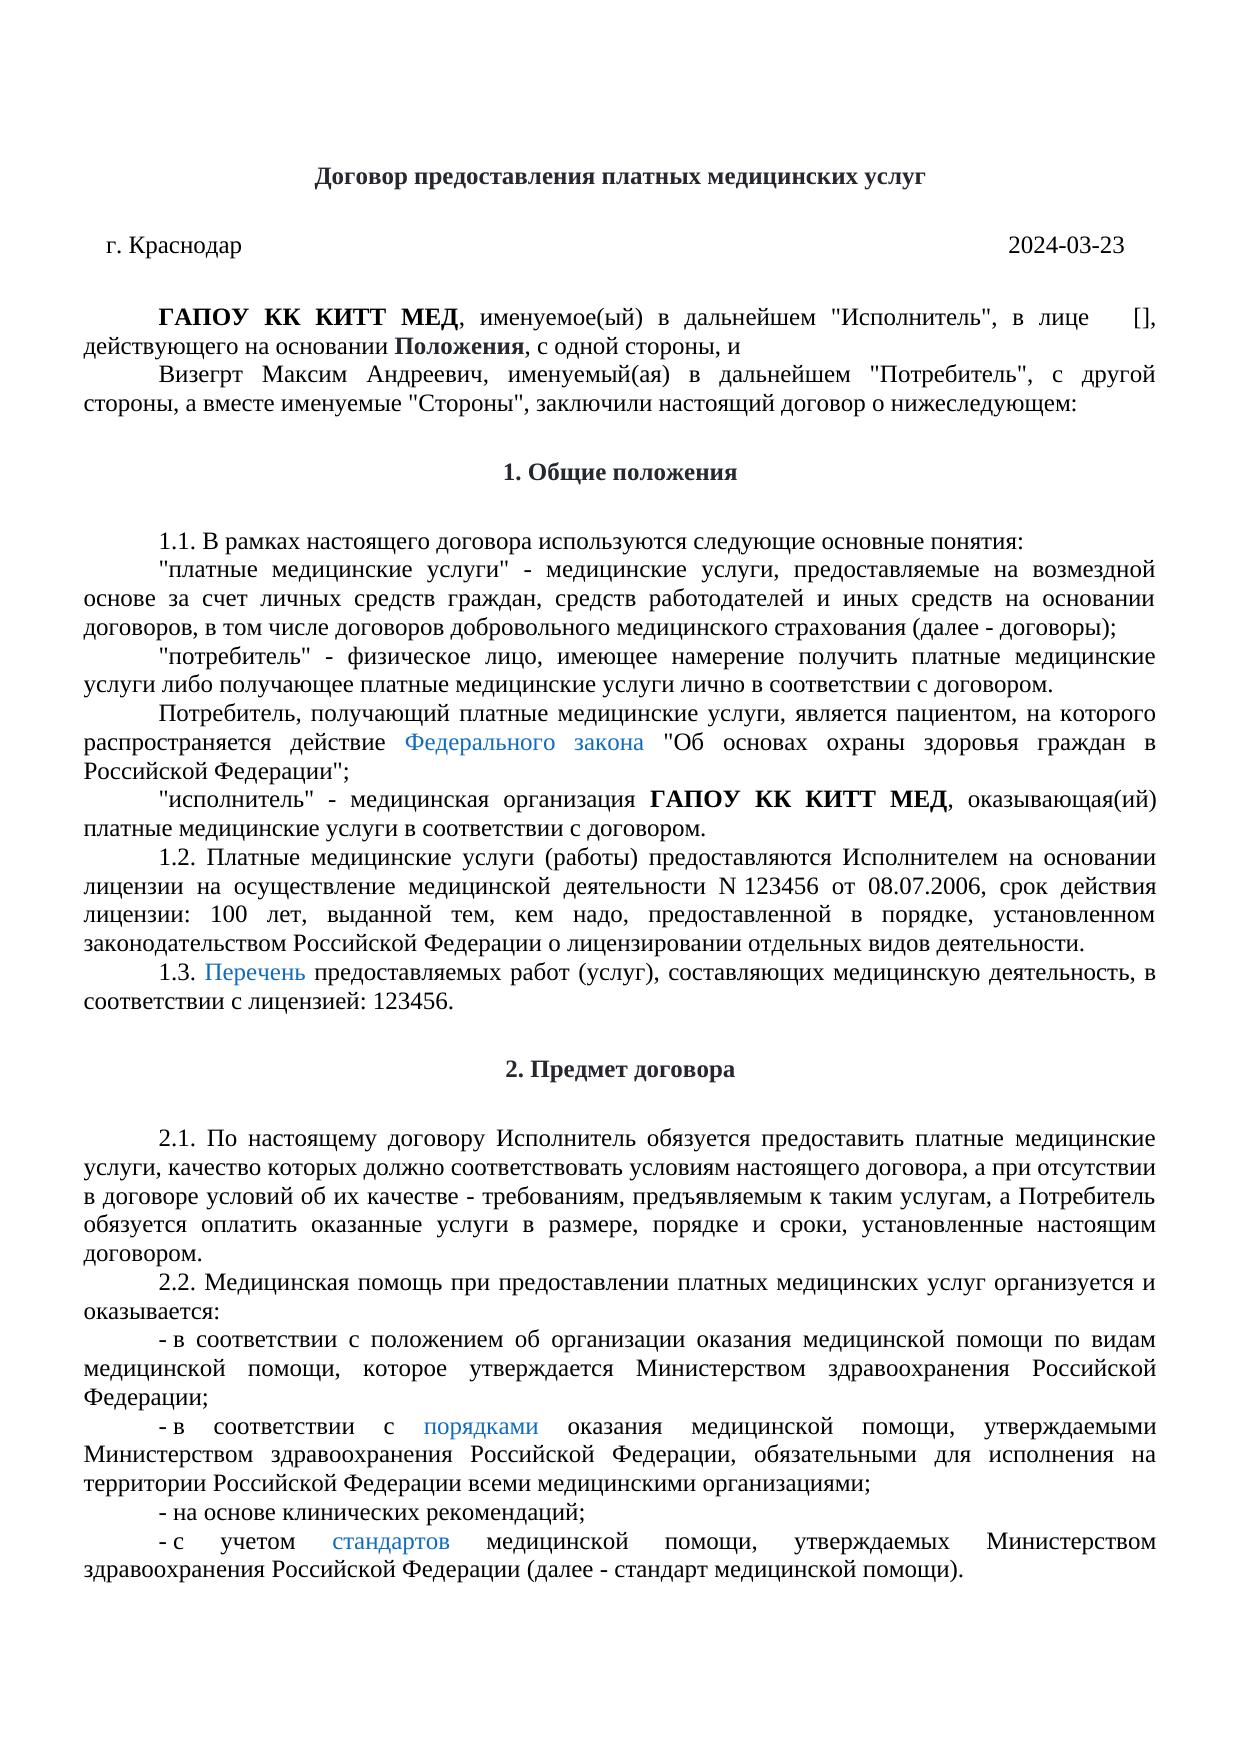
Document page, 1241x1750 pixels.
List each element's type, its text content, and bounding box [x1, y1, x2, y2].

text 2.2. Медицинская помощь при предоставлении платных медицинских услуг организуется и оказывается: [83, 1267, 1157, 1324]
text - на основе клинических рекомендаций; [83, 1497, 1157, 1526]
text - с учетом стандартов медицинской помощи, утверждаемых Министерством здравоохранения Российской Федерации (далее - стандарт медицинской помощи). [83, 1526, 1157, 1583]
text ГАПОУ КК КИТТ МЕД, именуемое(ый) в дальнейшем "Исполнитель", в лице [], действующего на основании Положения, с одной стороны, и [83, 302, 1157, 359]
text 1.3. Перечень предоставляемых работ (услуг), составляющих медицинскую деятельность, в соответствии с лицензией: 123456. [83, 957, 1157, 1014]
text 1.2. Платные медицинские услуги (работы) предоставляются Исполнителем на основании лицензии на осуществление медицинской деятельности N 123456 от 08.07.2006, срок действия лицензии: 100 лет, выданной тем, кем надо, предоставленной в порядке, установленном законодательством Российской Федерации о лицензировании отдельных видов деятельности. [83, 842, 1157, 957]
text "потребитель" - физическое лицо, имеющее намерение получить платные медицинские услуги либо получающее платные медицинские услуги лично в соответствии с договором. [83, 641, 1157, 698]
table_header 2024-03-23 [759, 230, 1136, 273]
text - в соответствии с положением об организации оказания медицинской помощи по видам медицинской помощи, которое утверждается Министерством здравоохранения Российской Федерации; [83, 1324, 1157, 1411]
text Потребитель, получающий платные медицинские услуги, является пациентом, на которого распространяется действие Федерального закона "Об основах охраны здоровья граждан в Российской Федерации"; [83, 698, 1157, 784]
subtitle 2. Предмет договора [83, 1054, 1157, 1083]
text "платные медицинские услуги" - медицинские услуги, предоставляемые на возмездной основе за счет личных средств граждан, средств работодателей и иных средств на основании договоров, в том числе договоров добровольного медицинского страхования (далее - договоры); [83, 554, 1157, 641]
table_header г. Краснодар [95, 230, 758, 273]
text 1.1. В рамках настоящего договора используются следующие основные понятия: [83, 526, 1157, 554]
text Визегрт Максим Андреевич, именуемый(ая) в дальнейшем "Потребитель", с другой стороны, а вместе именуемые "Стороны", заключили настоящий договор о нижеследующем: [83, 359, 1157, 417]
text - в соответствии с порядками оказания медицинской помощи, утверждаемыми Министерством здравоохранения Российской Федерации, обязательными для исполнения на территории Российской Федерации всеми медицинскими организациями; [83, 1411, 1157, 1497]
subtitle 1. Общие положения [83, 457, 1157, 486]
text "исполнитель" - медицинская организация ГАПОУ КК КИТТ МЕД, оказывающая(ий) платные медицинские услуги в соответствии с договором. [83, 784, 1157, 842]
subtitle Договор предоставления платных медицинских услуг [83, 161, 1157, 190]
text 2.1. По настоящему договору Исполнитель обязуется предоставить платные медицинские услуги, качество которых должно соответствовать условиям настоящего договора, а при отсутствии в договоре условий об их качестве - требованиям, предъявляемым к таким услугам, а Потребитель обязуется оплатить оказанные услуги в размере, порядке и сроки, установленные настоящим договором. [83, 1123, 1157, 1267]
